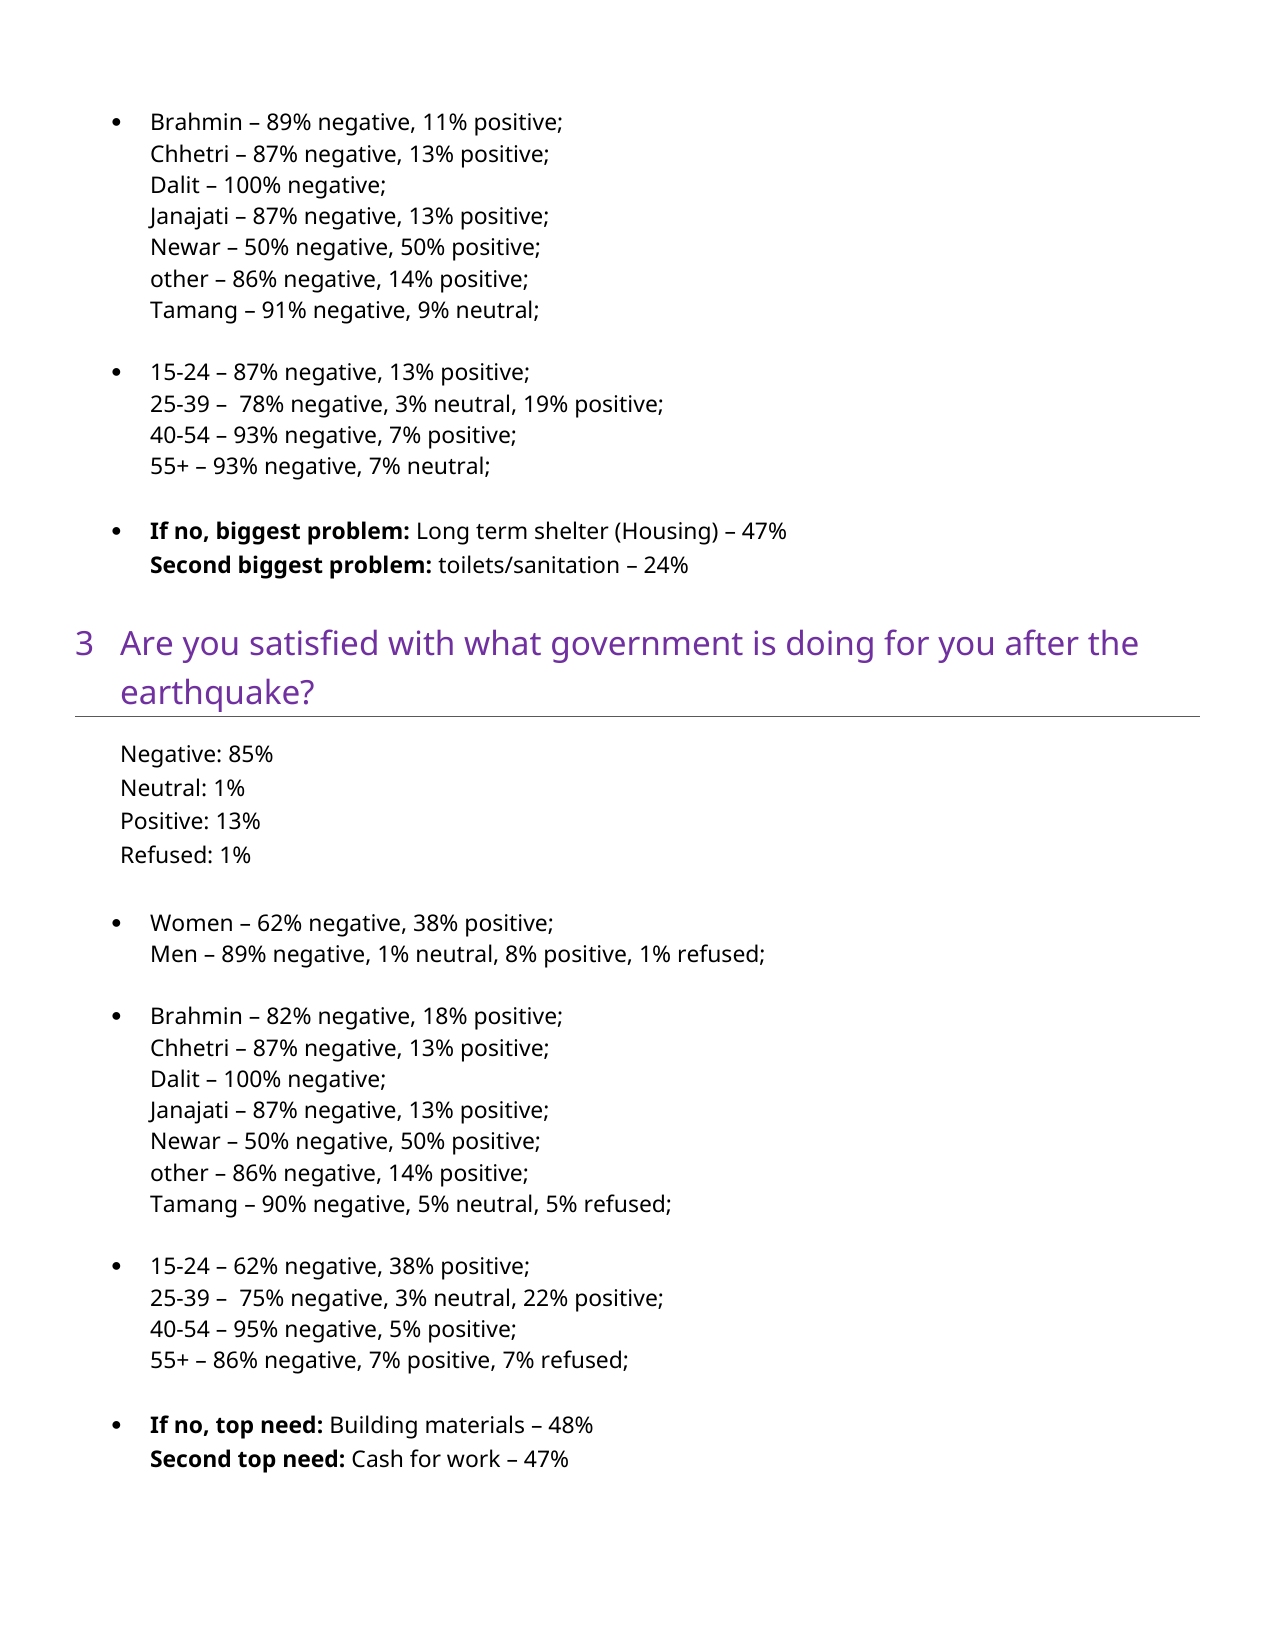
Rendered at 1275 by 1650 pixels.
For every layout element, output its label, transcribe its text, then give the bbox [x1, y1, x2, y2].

list Second top need: Cash for work – 47% [150, 1443, 1200, 1474]
list other – 86% negative, 14% positive; [150, 262, 1200, 294]
list Janajati – 87% negative, 13% positive; [150, 200, 1200, 231]
list Brahmin – 82% negative, 18% positive; Chhetri – 87% negative, 13% positive; [112, 1000, 1200, 1063]
list If no, biggest problem: Long term shelter (Housing) – 47% [112, 515, 1200, 546]
text Negative: 85% [120, 738, 1200, 769]
list Newar – 50% negative, 50% positive; [150, 1125, 1200, 1156]
list Dalit – 100% negative; [150, 169, 1200, 200]
text Refused: 1% [120, 839, 1200, 870]
list Second biggest problem: toilets/sanitation – 24% [150, 549, 1200, 580]
list Brahmin – 89% negative, 11% positive; Chhetri – 87% negative, 13% positive; [112, 106, 1200, 169]
list other – 86% negative, 14% positive; [150, 1156, 1200, 1188]
list Newar – 50% negative, 50% positive; [150, 231, 1200, 262]
text Positive: 13% [120, 805, 1200, 836]
subtitle Are you satisfied with what government is doing for you after the earthquake? [75, 620, 1200, 716]
list Tamang – 91% negative, 9% neutral; [150, 294, 1200, 325]
list Women – 62% negative, 38% positive; Men – 89% negative, 1% neutral, 8% positive, 1% refused; [112, 906, 1200, 969]
list Tamang – 90% negative, 5% neutral, 5% refused; [150, 1188, 1200, 1219]
list If no, top need: Building materials – 48% [112, 1409, 1200, 1440]
text Neutral: 1% [120, 771, 1200, 803]
list 15-24 – 87% negative, 13% positive; 25-39 – 78% negative, 3% neutral, 19% positive; 40-54 – 93% negative, 7% positive; 55+ – 93% negative, 7% neutral; [112, 356, 1200, 481]
list Janajati – 87% negative, 13% positive; [150, 1094, 1200, 1125]
list Dalit – 100% negative; [150, 1063, 1200, 1094]
list 15-24 – 62% negative, 38% positive; 25-39 – 75% negative, 3% neutral, 22% positive; 40-54 – 95% negative, 5% positive; 55+ – 86% negative, 7% positive, 7% refused; [112, 1250, 1200, 1375]
